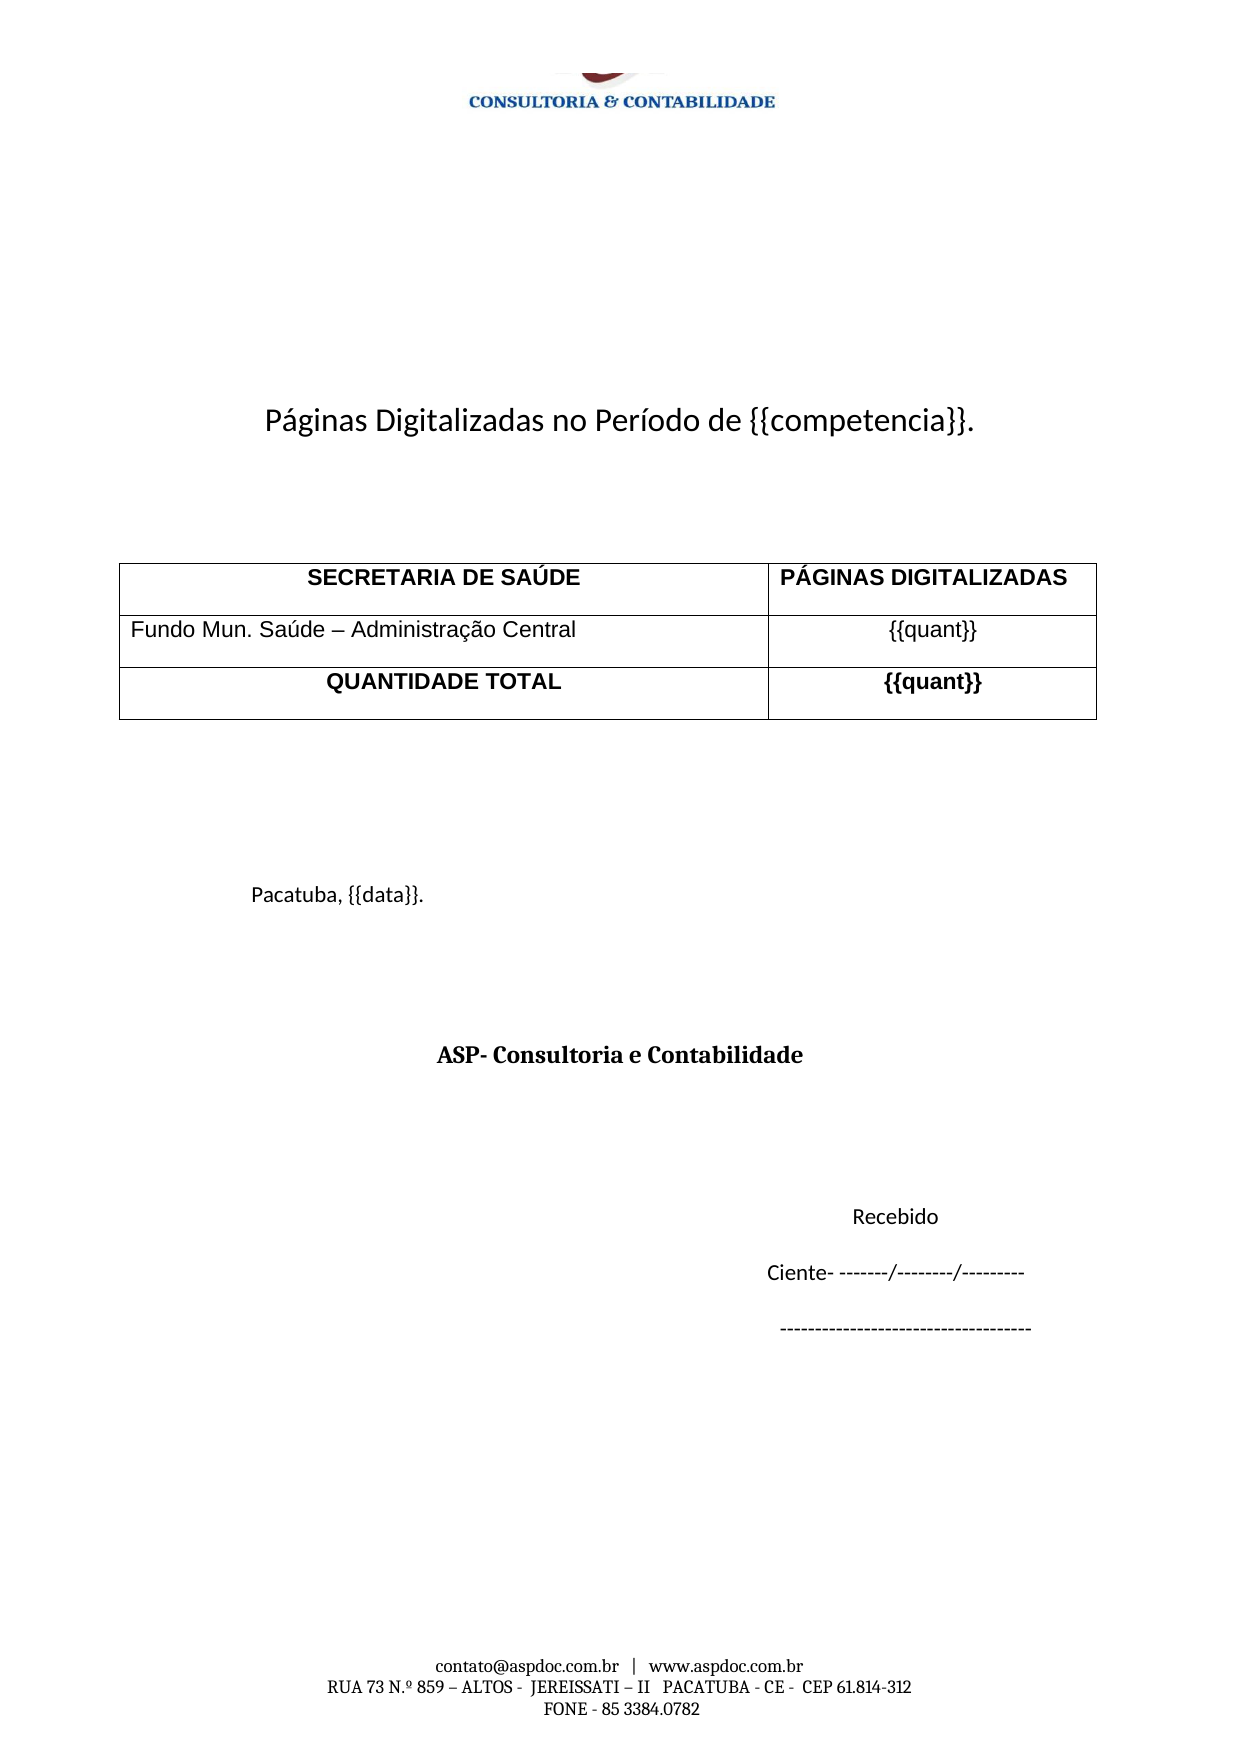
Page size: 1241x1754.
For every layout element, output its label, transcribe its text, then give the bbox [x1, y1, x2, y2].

text Pacatuba, {{data}}. [177, 880, 1063, 908]
text Páginas Digitalizadas no Período de {{competencia}}. [177, 398, 1063, 439]
table_cell Fundo Mun. Saúde – Administração Central [120, 616, 768, 667]
text ASP- Consultoria e Contabilidade [177, 1041, 1063, 1070]
table_header PÁGINAS DIGITALIZADAS [769, 564, 1096, 615]
table_cell {{quant}} [769, 668, 1096, 719]
text ------------------------------------ [177, 1314, 1063, 1343]
table_cell {{quant}} [769, 616, 1096, 667]
text Recebido [177, 1202, 1063, 1231]
text Ciente- -------/--------/--------- [693, 1258, 1063, 1287]
table_cell QUANTIDADE TOTAL [120, 668, 768, 719]
table_header SECRETARIA DE SAÚDE [120, 564, 768, 615]
picture [456, 73, 784, 135]
